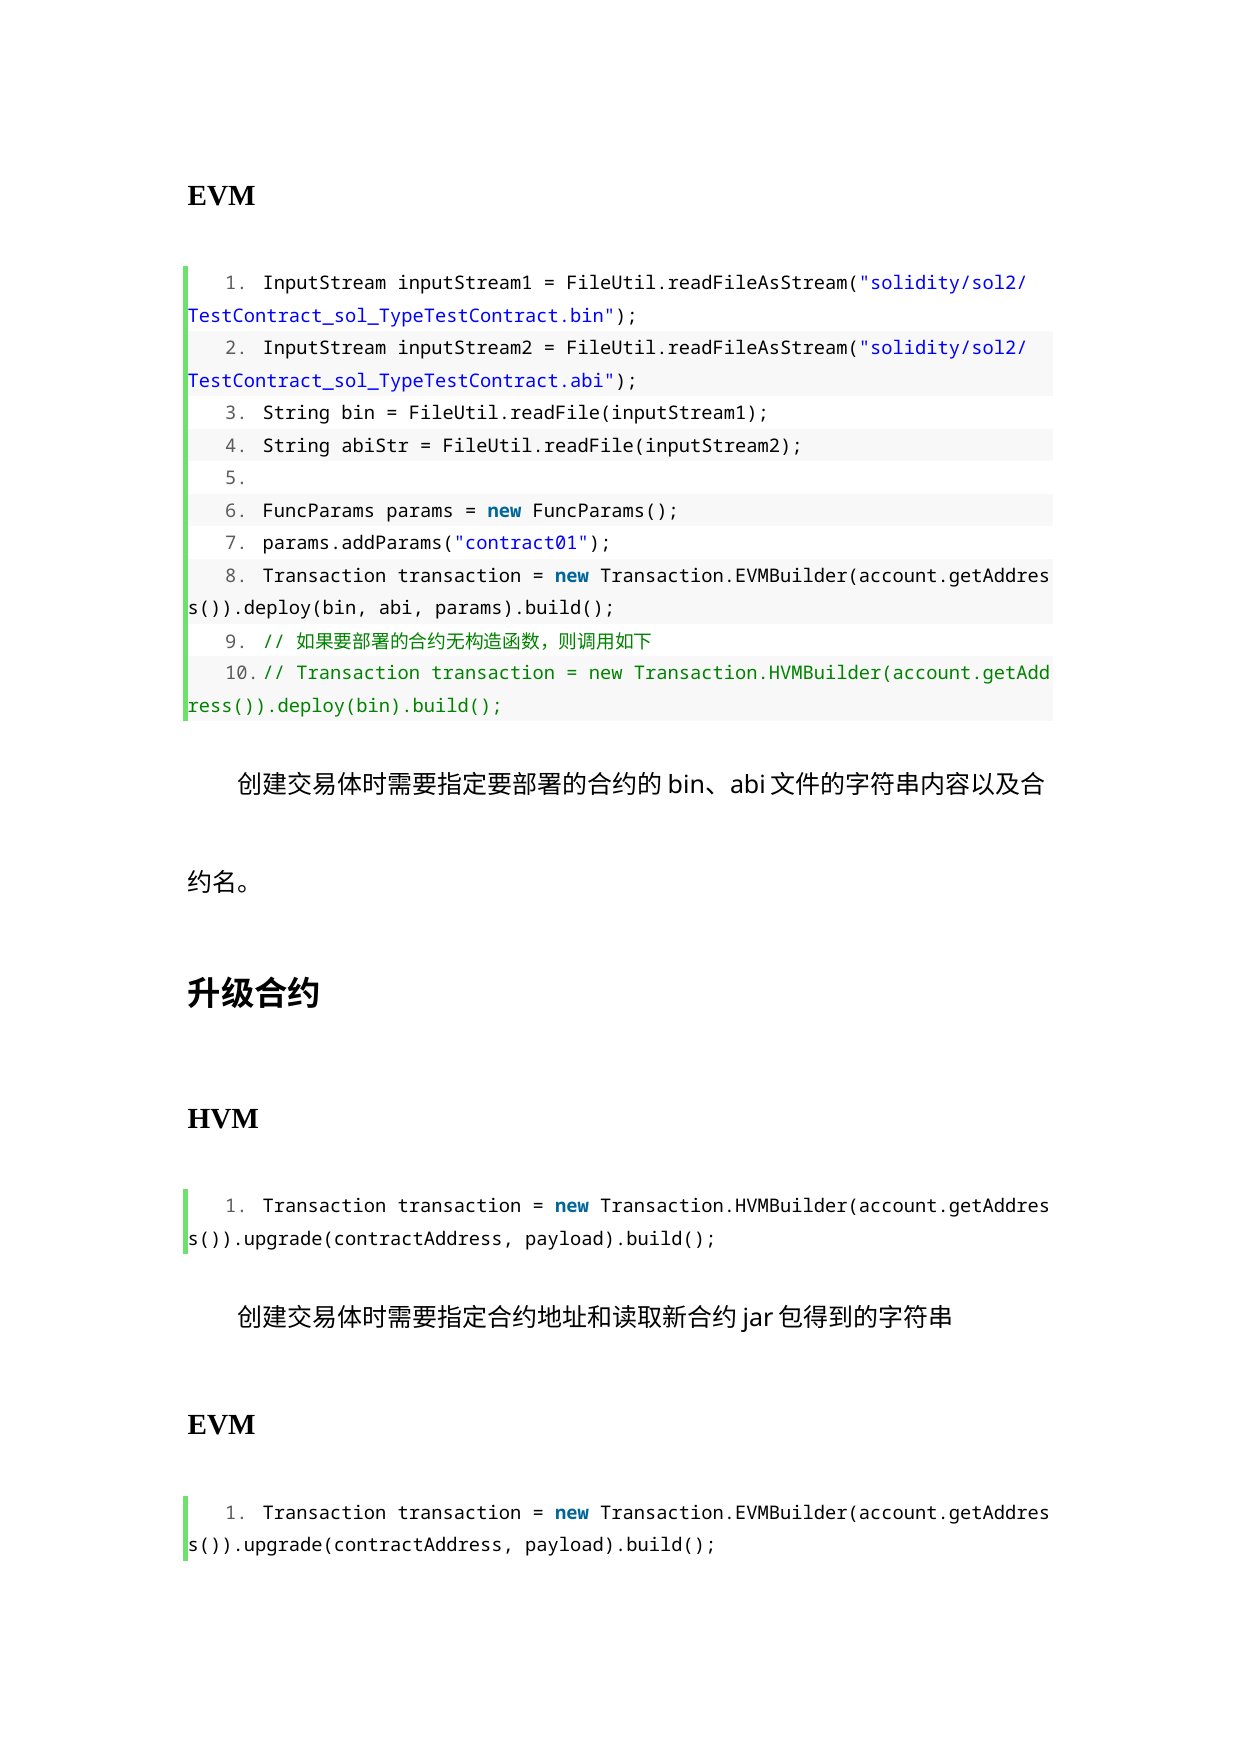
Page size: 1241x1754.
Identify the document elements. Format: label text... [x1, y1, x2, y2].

text 创建交易体时需要指定合约地址和读取新合约jar包得到的字符串 [187, 1283, 1053, 1348]
list params.addParams("contract01"); [188, 526, 1053, 559]
subtitle 升级合约 [187, 958, 1053, 1023]
list Transaction transaction = new Transaction.EVMBuilder(account.getAddress()).deploy(bin, abi, params).build(); [188, 559, 1053, 624]
subtitle EVM [187, 1392, 1053, 1457]
list // Transaction transaction = new Transaction.HVMBuilder(account.getAddress()).deploy(bin).build(); [188, 656, 1053, 721]
list Transaction transaction = new Transaction.EVMBuilder(account.getAddress()).upgrade(contractAddress, payload).build(); [188, 1496, 1053, 1561]
list Transaction transaction = new Transaction.HVMBuilder(account.getAddress()).upgrade(contractAddress, payload).build(); [188, 1189, 1053, 1254]
text 创建交易体时需要指定要部署的合约的bin、abi文件的字符串内容以及合约名。 [187, 750, 1053, 913]
subtitle HVM [187, 1085, 1053, 1150]
list InputStream inputStream1 = FileUtil.readFileAsStream("solidity/sol2/TestContract_sol_TypeTestContract.bin"); [188, 266, 1053, 331]
list // 如果要部署的合约无构造函数，则调用如下 [188, 624, 1053, 656]
subtitle EVM [187, 162, 1053, 227]
list String bin = FileUtil.readFile(inputStream1); [188, 396, 1053, 429]
list String abiStr = FileUtil.readFile(inputStream2); [188, 429, 1053, 461]
list InputStream inputStream2 = FileUtil.readFileAsStream("solidity/sol2/TestContract_sol_TypeTestContract.abi"); [188, 331, 1053, 396]
list FuncParams params = new FuncParams(); [188, 494, 1053, 526]
